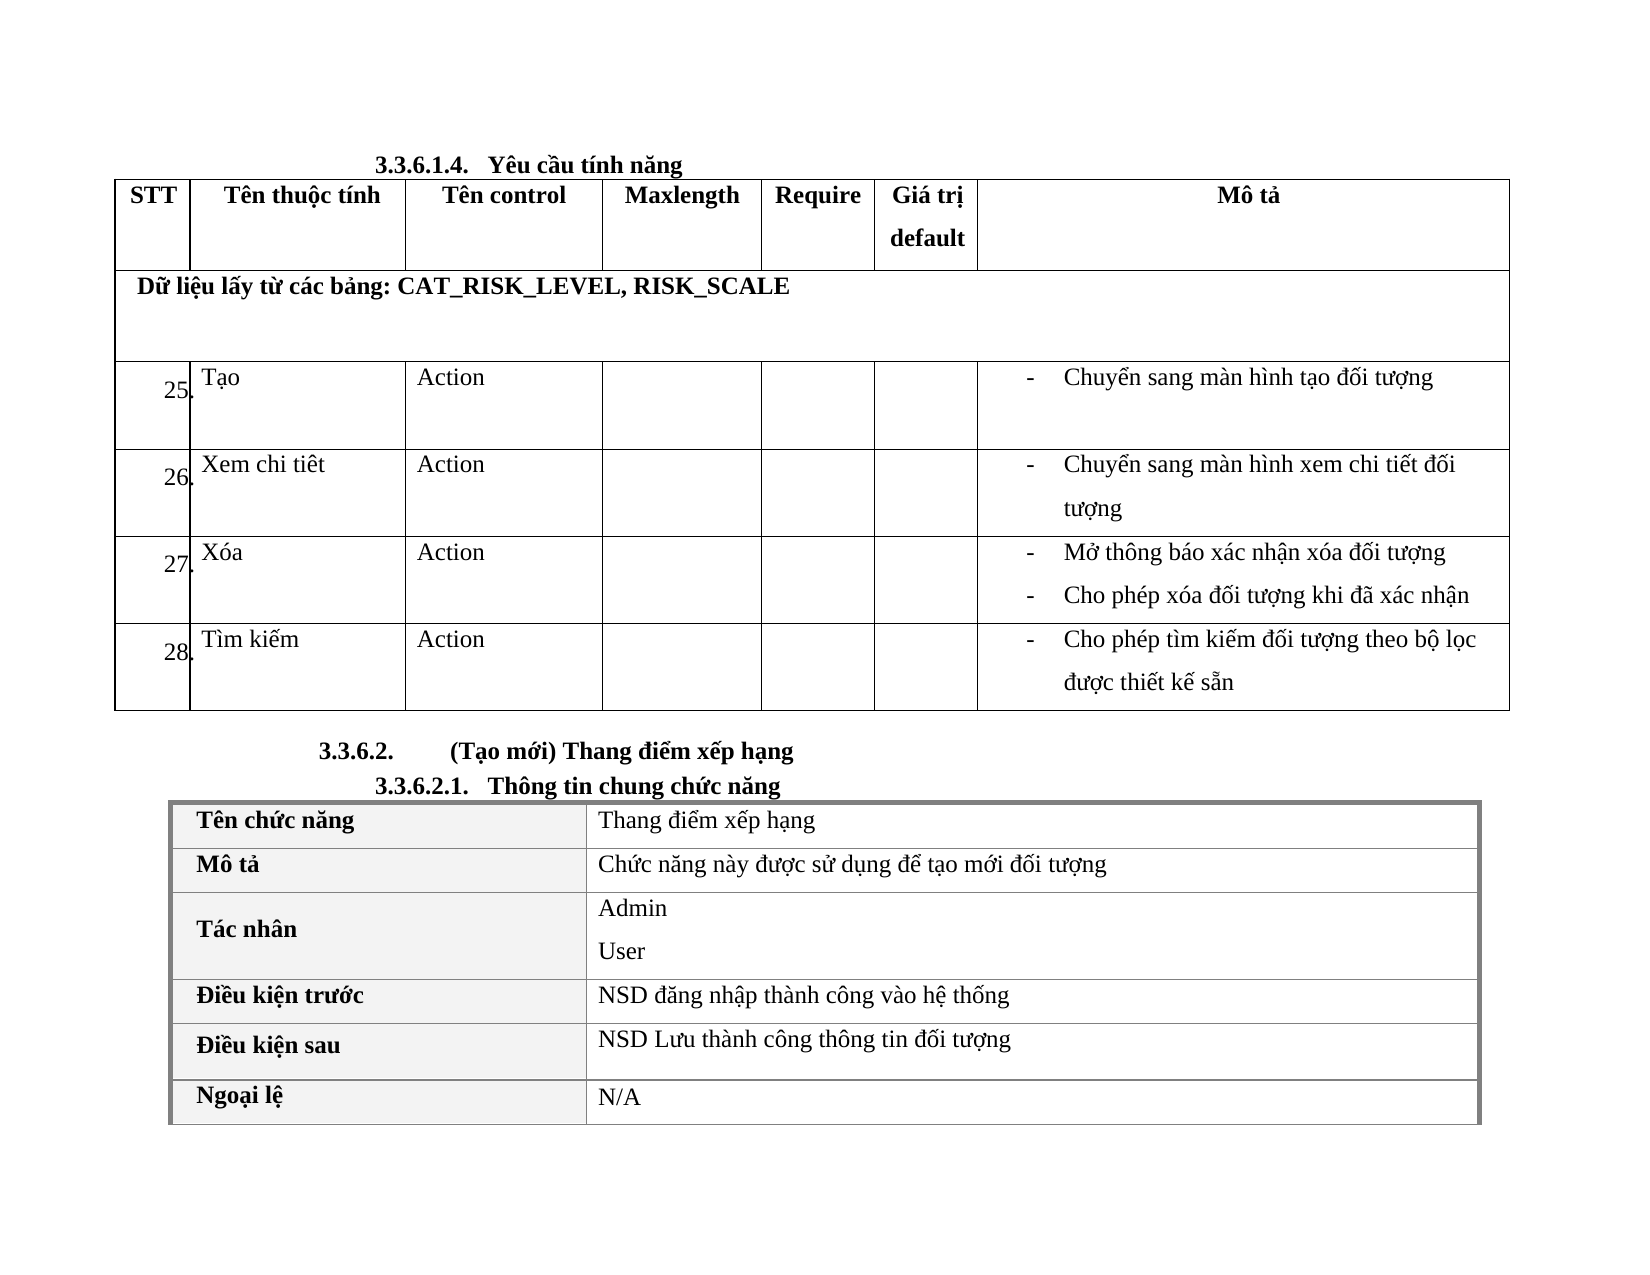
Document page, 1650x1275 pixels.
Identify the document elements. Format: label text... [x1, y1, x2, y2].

table_cell Chuyển sang màn hình xem chi tiết đối tượng [978, 450, 1509, 536]
table_header Require [762, 180, 874, 270]
table_cell [116, 624, 189, 710]
table_cell [875, 362, 977, 448]
table_cell Ngoại lệ [173, 1081, 586, 1123]
table_cell [875, 537, 977, 623]
table_cell NSD đăng nhập thành công vào hệ thống [587, 980, 1477, 1023]
table_cell Action [406, 537, 602, 623]
table_cell [762, 537, 874, 623]
table_header Mô tả [978, 180, 1509, 270]
table_cell Tạo [191, 362, 405, 448]
table_cell [603, 537, 761, 623]
table_header Tên thuộc tính [191, 180, 405, 270]
table_cell Tác nhân [173, 893, 586, 979]
table_cell NSD Lưu thành công thông tin đối tượng [587, 1024, 1477, 1078]
table_header Maxlength [603, 180, 761, 270]
table_cell Chuyển sang màn hình tạo đối tượng [978, 362, 1509, 448]
table_cell Xóa [191, 537, 405, 623]
table_cell N/A [587, 1081, 1477, 1123]
table_cell Xem chi tiêt [191, 450, 405, 536]
table_cell Dữ liệu lấy từ các bảng: CAT_RISK_LEVEL, RISK_SCALE [116, 271, 1509, 361]
table_cell Cho phép tìm kiếm đối tượng theo bộ lọc được thiết kế sẵn [978, 624, 1509, 710]
table_header Giá trị default [875, 180, 977, 270]
table_cell [762, 624, 874, 710]
table_cell Chức năng này được sử dụng để tạo mới đối tượng [587, 849, 1477, 892]
subtitle (Tạo mới) Thang điểm xếp hạng [319, 736, 1500, 765]
table_cell Điều kiện trước [173, 980, 586, 1023]
table_cell Action [406, 450, 602, 536]
table_cell [603, 624, 761, 710]
table_cell [875, 624, 977, 710]
table_cell Điều kiện sau [173, 1024, 586, 1078]
table_cell [762, 362, 874, 448]
table_cell [116, 537, 189, 623]
subtitle Yêu cầu tính năng [375, 150, 1500, 179]
table_cell Admin User [587, 893, 1477, 979]
table_cell Action [406, 624, 602, 710]
table_cell [116, 450, 189, 536]
table_cell [603, 362, 761, 448]
table_cell Action [406, 362, 602, 448]
table_cell [875, 450, 977, 536]
table_header Thang điểm xếp hạng [587, 805, 1477, 848]
subtitle Thông tin chung chức năng [375, 771, 1500, 800]
table_cell Mô tả [173, 849, 586, 892]
table_header Tên control [406, 180, 602, 270]
table_cell [116, 362, 189, 448]
table_header STT [116, 180, 189, 270]
table_cell Mở thông báo xác nhận xóa đối tượng Cho phép xóa đối tượng khi đã xác nhận [978, 537, 1509, 623]
table_header Tên chức năng [173, 805, 586, 848]
table_cell [603, 450, 761, 536]
table_cell Tìm kiếm [191, 624, 405, 710]
table_cell [762, 450, 874, 536]
